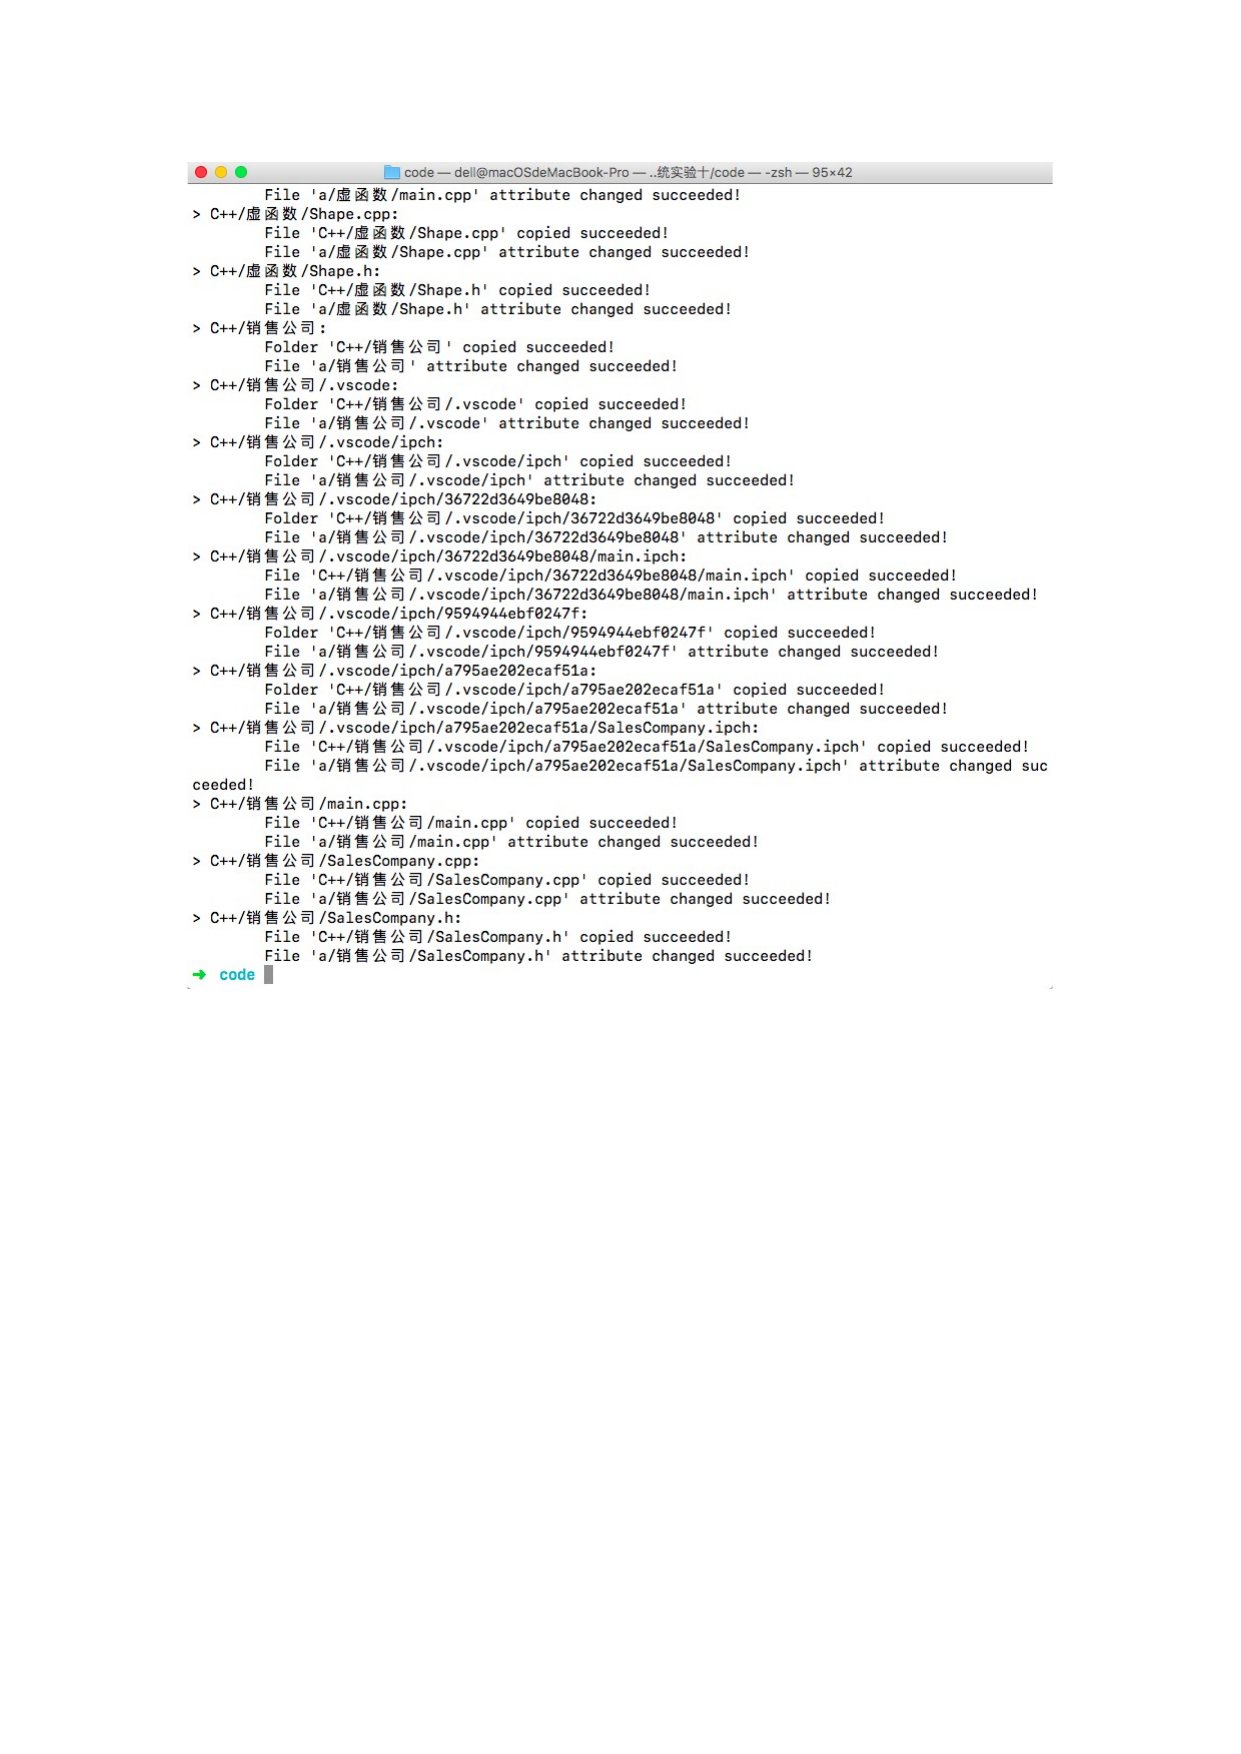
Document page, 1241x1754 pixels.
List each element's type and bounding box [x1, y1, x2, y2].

picture [187, 162, 1053, 989]
